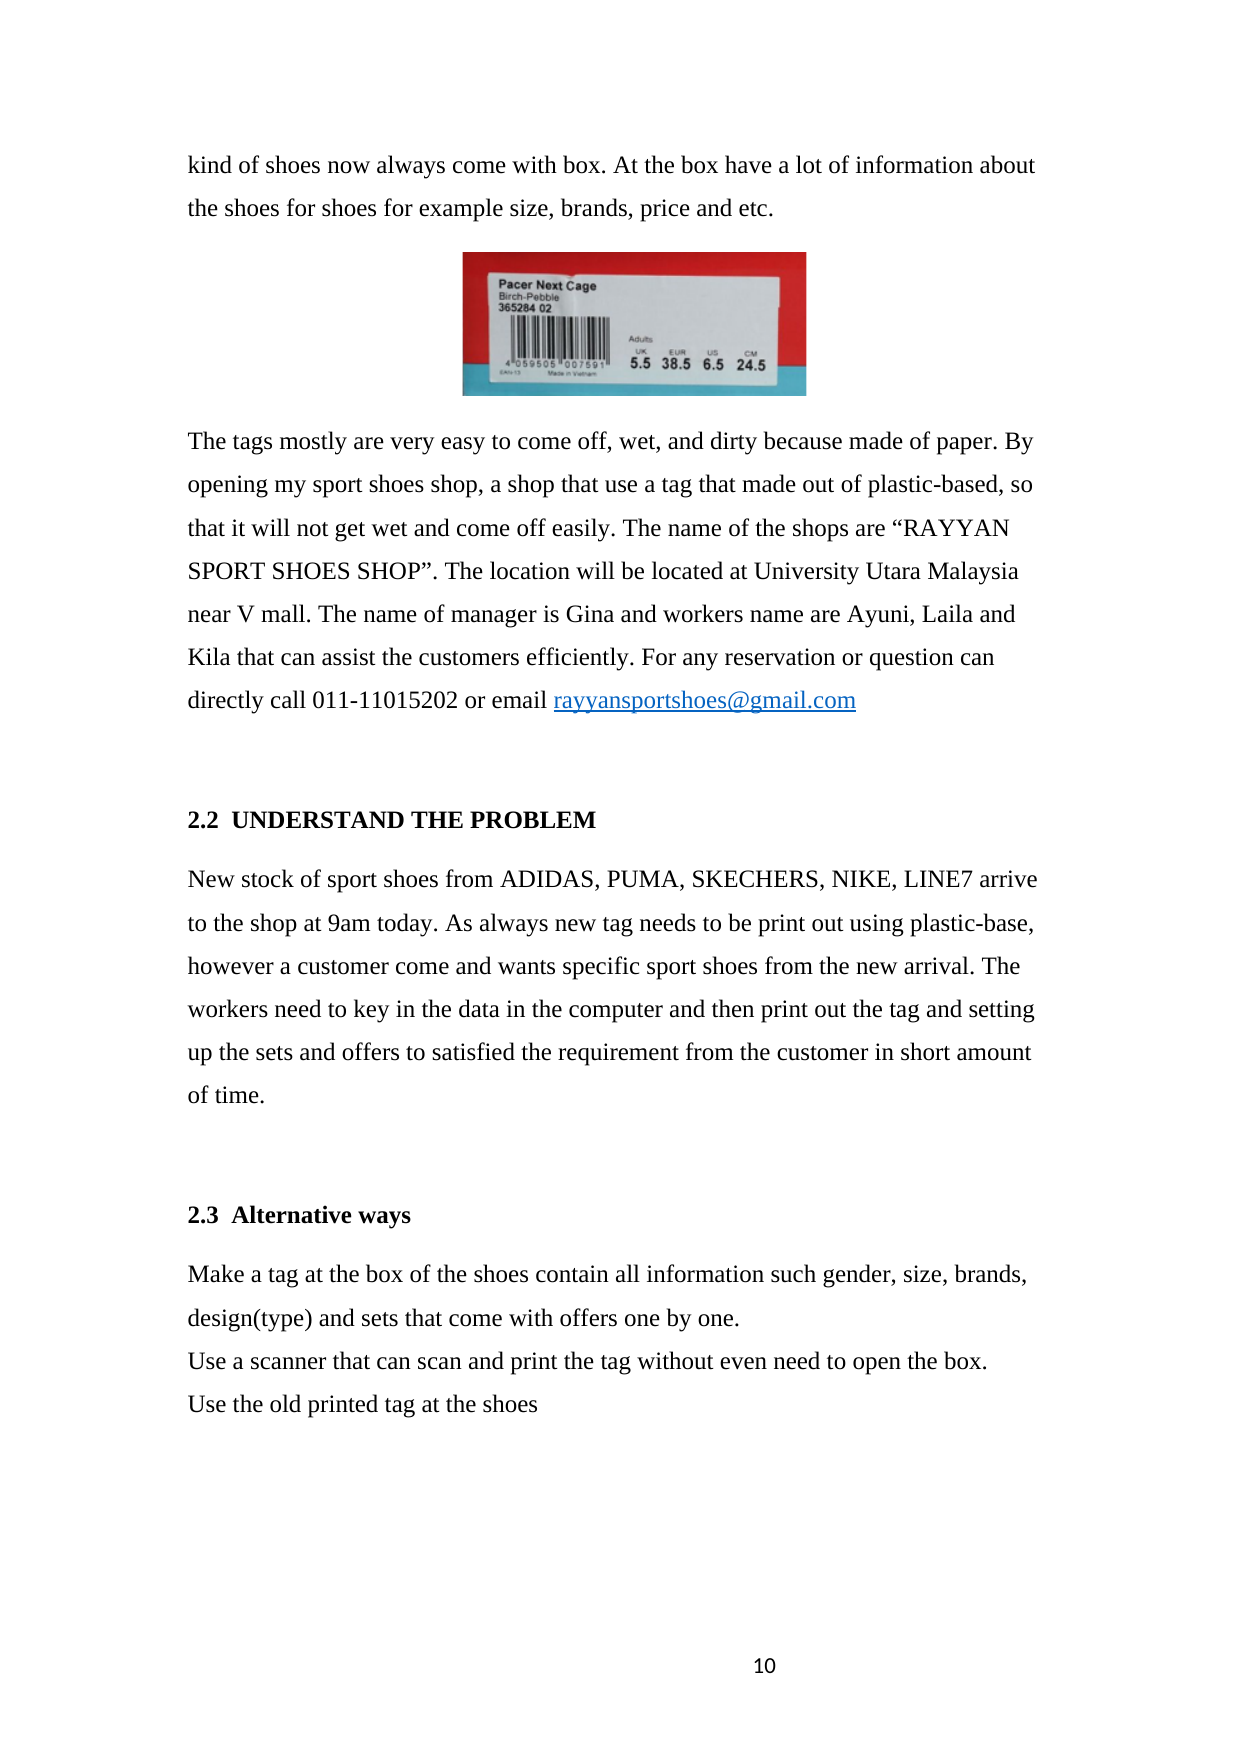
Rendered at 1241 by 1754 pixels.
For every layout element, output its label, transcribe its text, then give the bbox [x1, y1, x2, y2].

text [187, 150, 1053, 222]
picture [462, 252, 807, 396]
text Use a scanner that can scan and print the tag without even need to open the box. [187, 1346, 1053, 1374]
text New stock of sport shoes from ADIDAS, PUMA, SKECHERS, NIKE, LINE7 arrive to the shop at 9am today. As always new tag needs to be print out using plastic-base, however a customer come and wants specific sport shoes from the new arrival. The workers need to key in the data in the computer and then print out the tag and setting up the sets and offers to satisfied the requirement from the customer in short amount of time. [187, 864, 1053, 1109]
text 2.3 Alternative ways [187, 1200, 1053, 1228]
text Make a tag at the box of the shoes contain all information such gender, size, brands, design(type) and sets that come with offers one by one. [187, 1259, 1053, 1331]
text Use the old printed tag at the shoes [187, 1389, 1053, 1418]
text The tags mostly are very easy to come off, wet, and dirty because made of paper. By opening my sport shoes shop, a shop that use a tag that made out of plastic-based, so that it will not get wet and come off easily. The name of the shops are “RAYYAN SPORT SHOES SHOP”. The location will be located at University Utara Malaysia near V mall. The name of manager is Gina and workers name are Ayuni, Laila and Kila that can assist the customers efficiently. For any reservation or question can directly call 011-11015202 or email rayyansportshoes@gmail.com [187, 426, 1053, 714]
text 2.2 UNDERSTAND THE PROBLEM [187, 805, 1053, 833]
